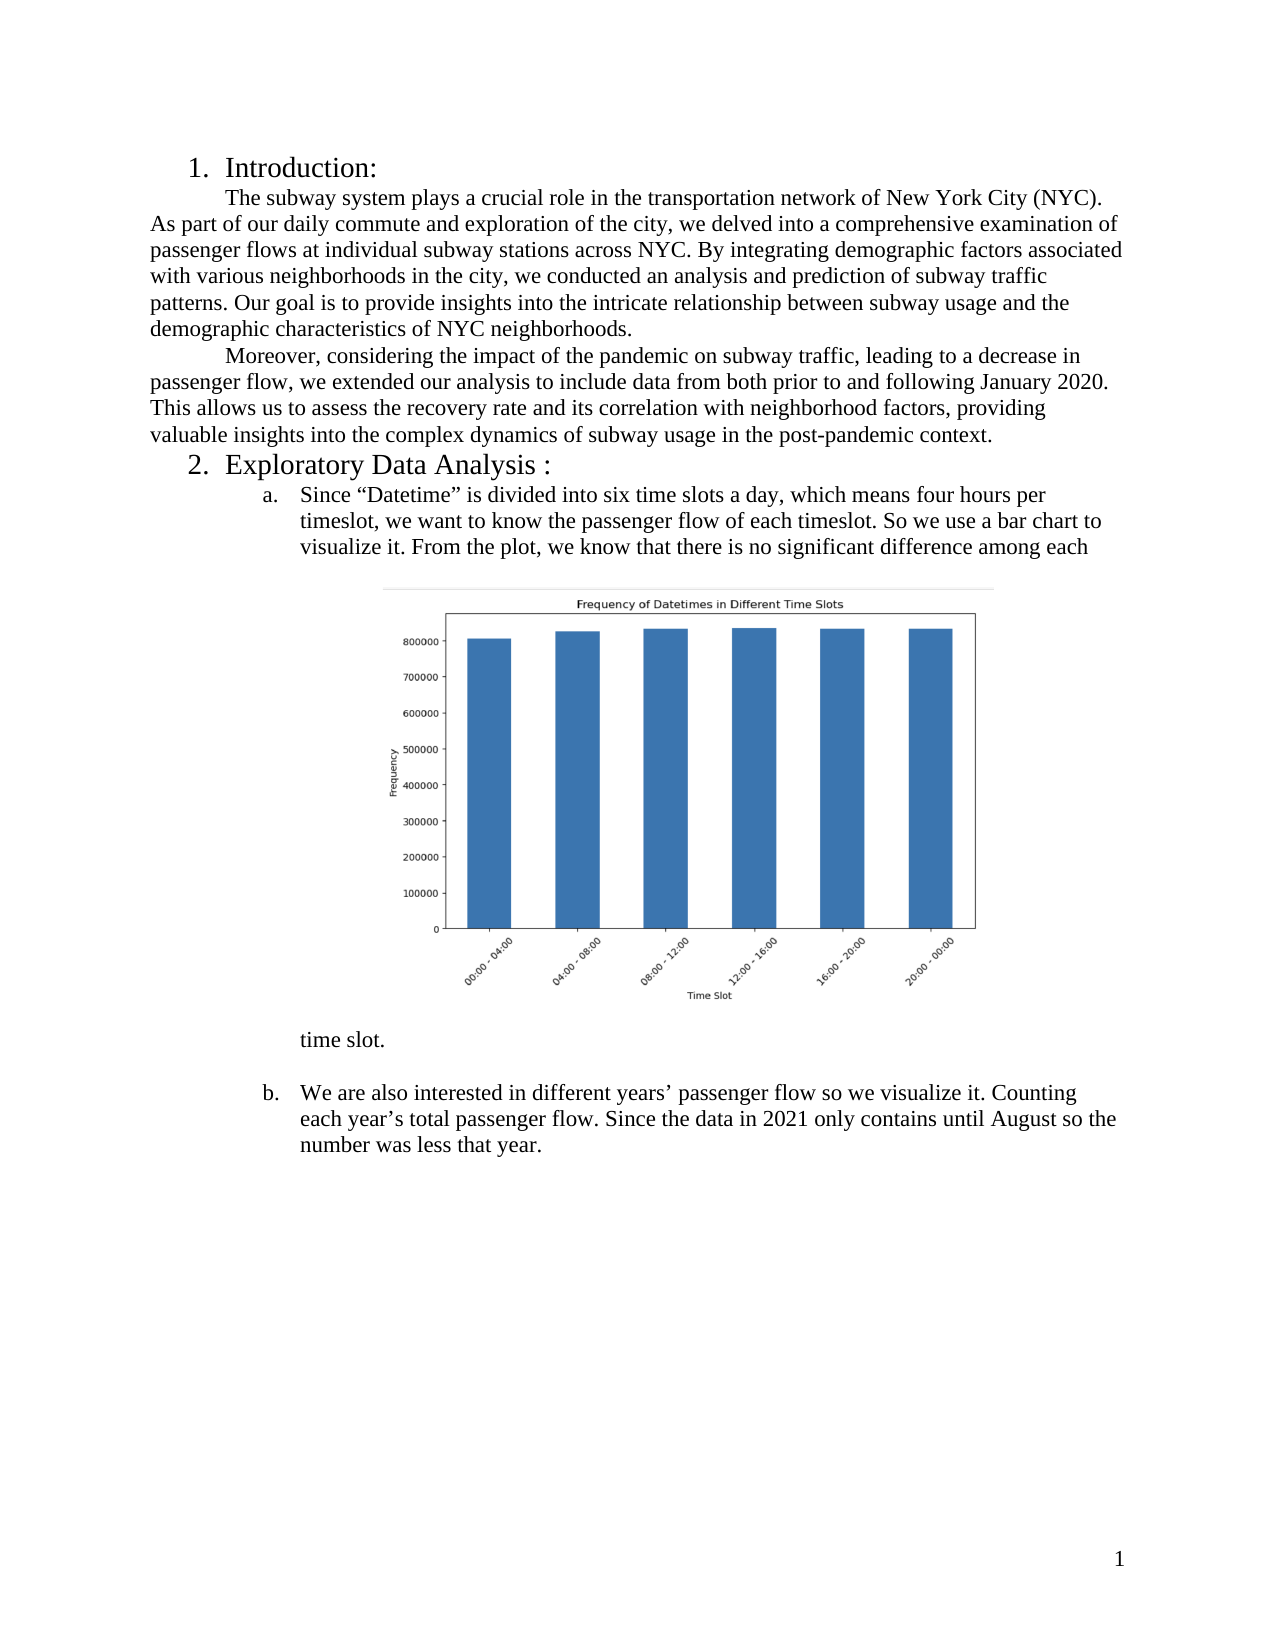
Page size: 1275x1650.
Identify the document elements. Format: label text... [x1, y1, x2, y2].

text Moreover, considering the impact of the pandemic on subway traffic, leading to a decrease in passenger flow, we extended our analysis to include data from both prior to and following January 2020. This allows us to assess the recovery rate and its correlation with neighborhood factors, providing valuable insights into the complex dynamics of subway usage in the post-pandemic context. [150, 342, 1125, 447]
picture [382, 587, 994, 1008]
list We are also interested in different years’ passenger flow so we visualize it. Counting each year’s total passenger flow. Since the data in 2021 only contains until August so the number was less that year. [262, 1079, 1125, 1158]
text The subway system plays a crucial role in the transportation network of New York City (NYC). As part of our daily commute and exploration of the city, we delved into a comprehensive examination of passenger flows at individual subway stations across NYC. By integrating demographic factors associated with various neighborhoods in the city, we conducted an analysis and prediction of subway traffic patterns. Our goal is to provide insights into the intricate relationship between subway usage and the demographic characteristics of NYC neighborhoods. [150, 183, 1125, 342]
list Introduction: [187, 150, 1125, 183]
list Exploratory Data Analysis : [187, 447, 1125, 481]
